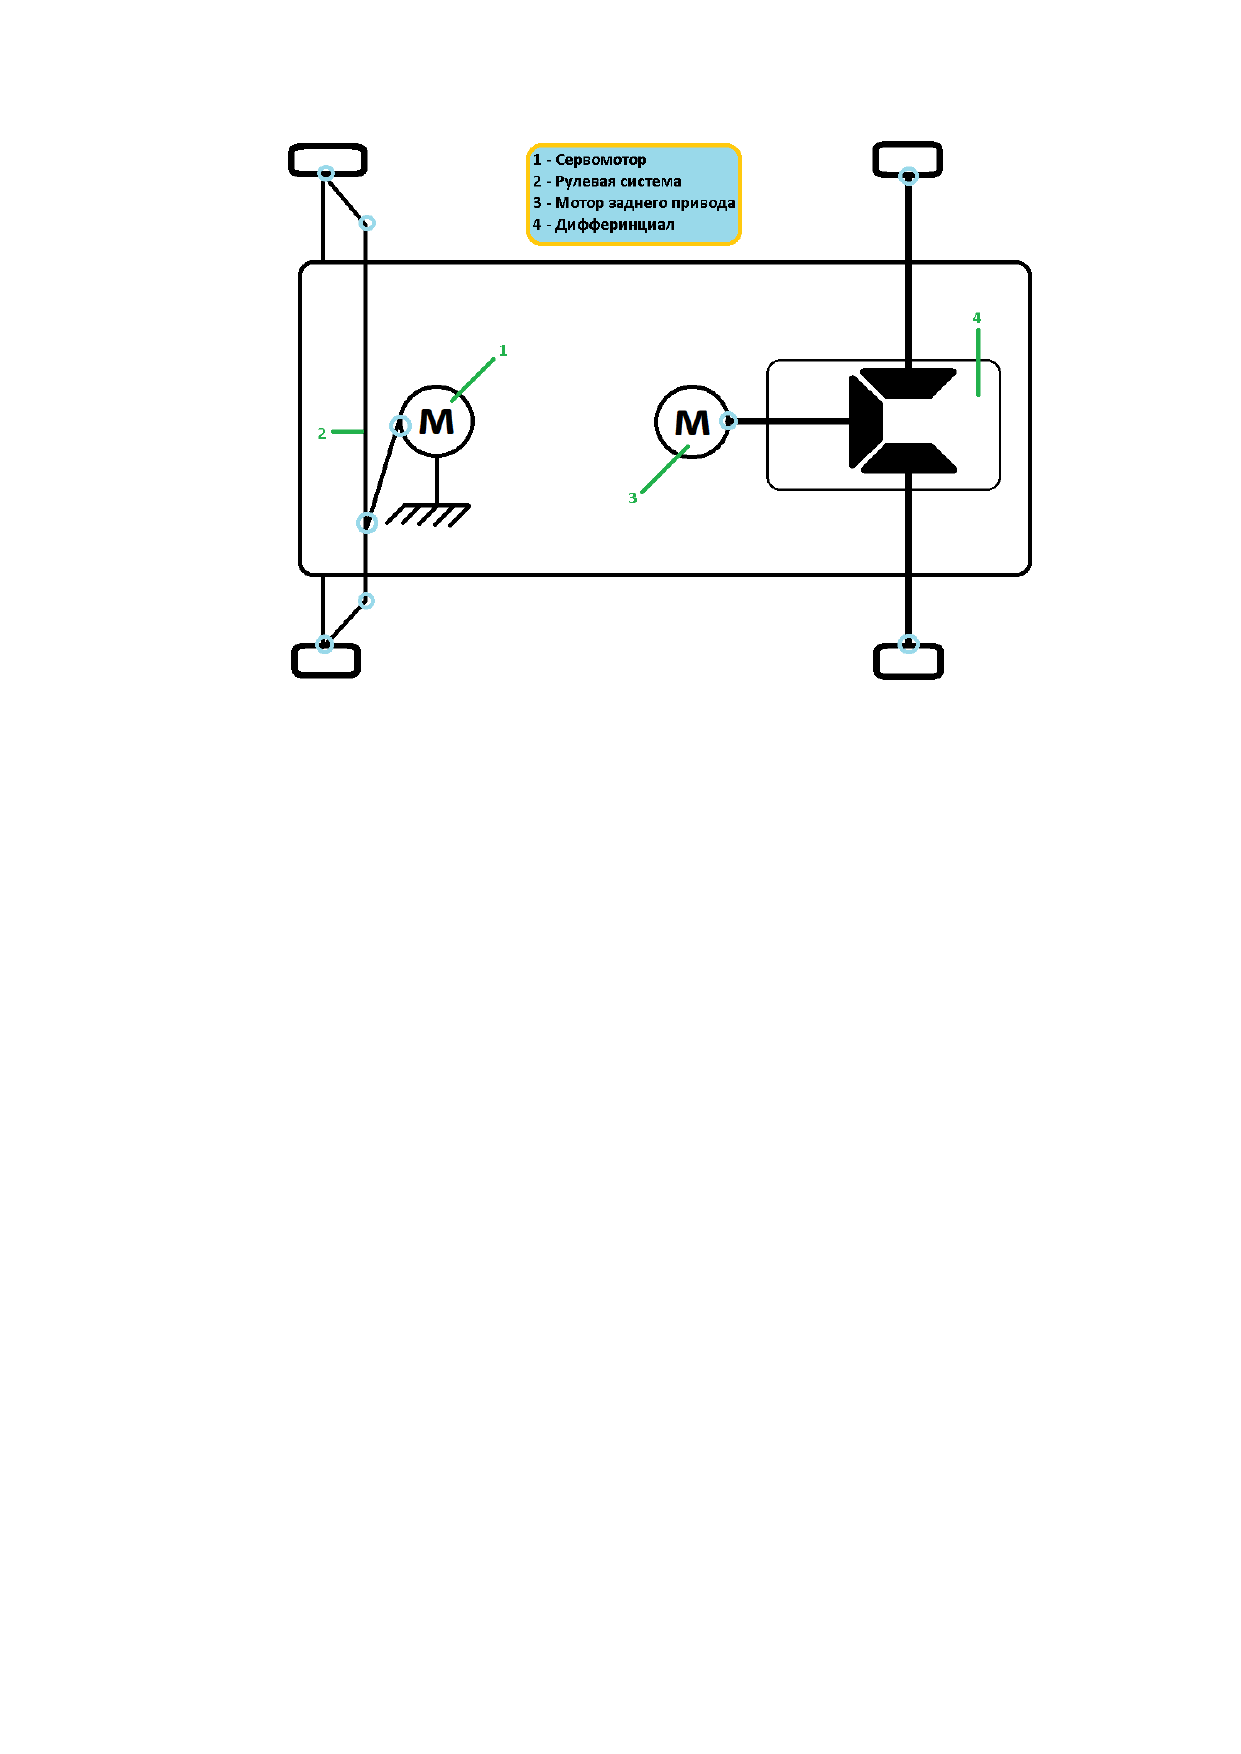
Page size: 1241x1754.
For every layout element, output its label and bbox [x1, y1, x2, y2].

picture [265, 118, 1064, 722]
